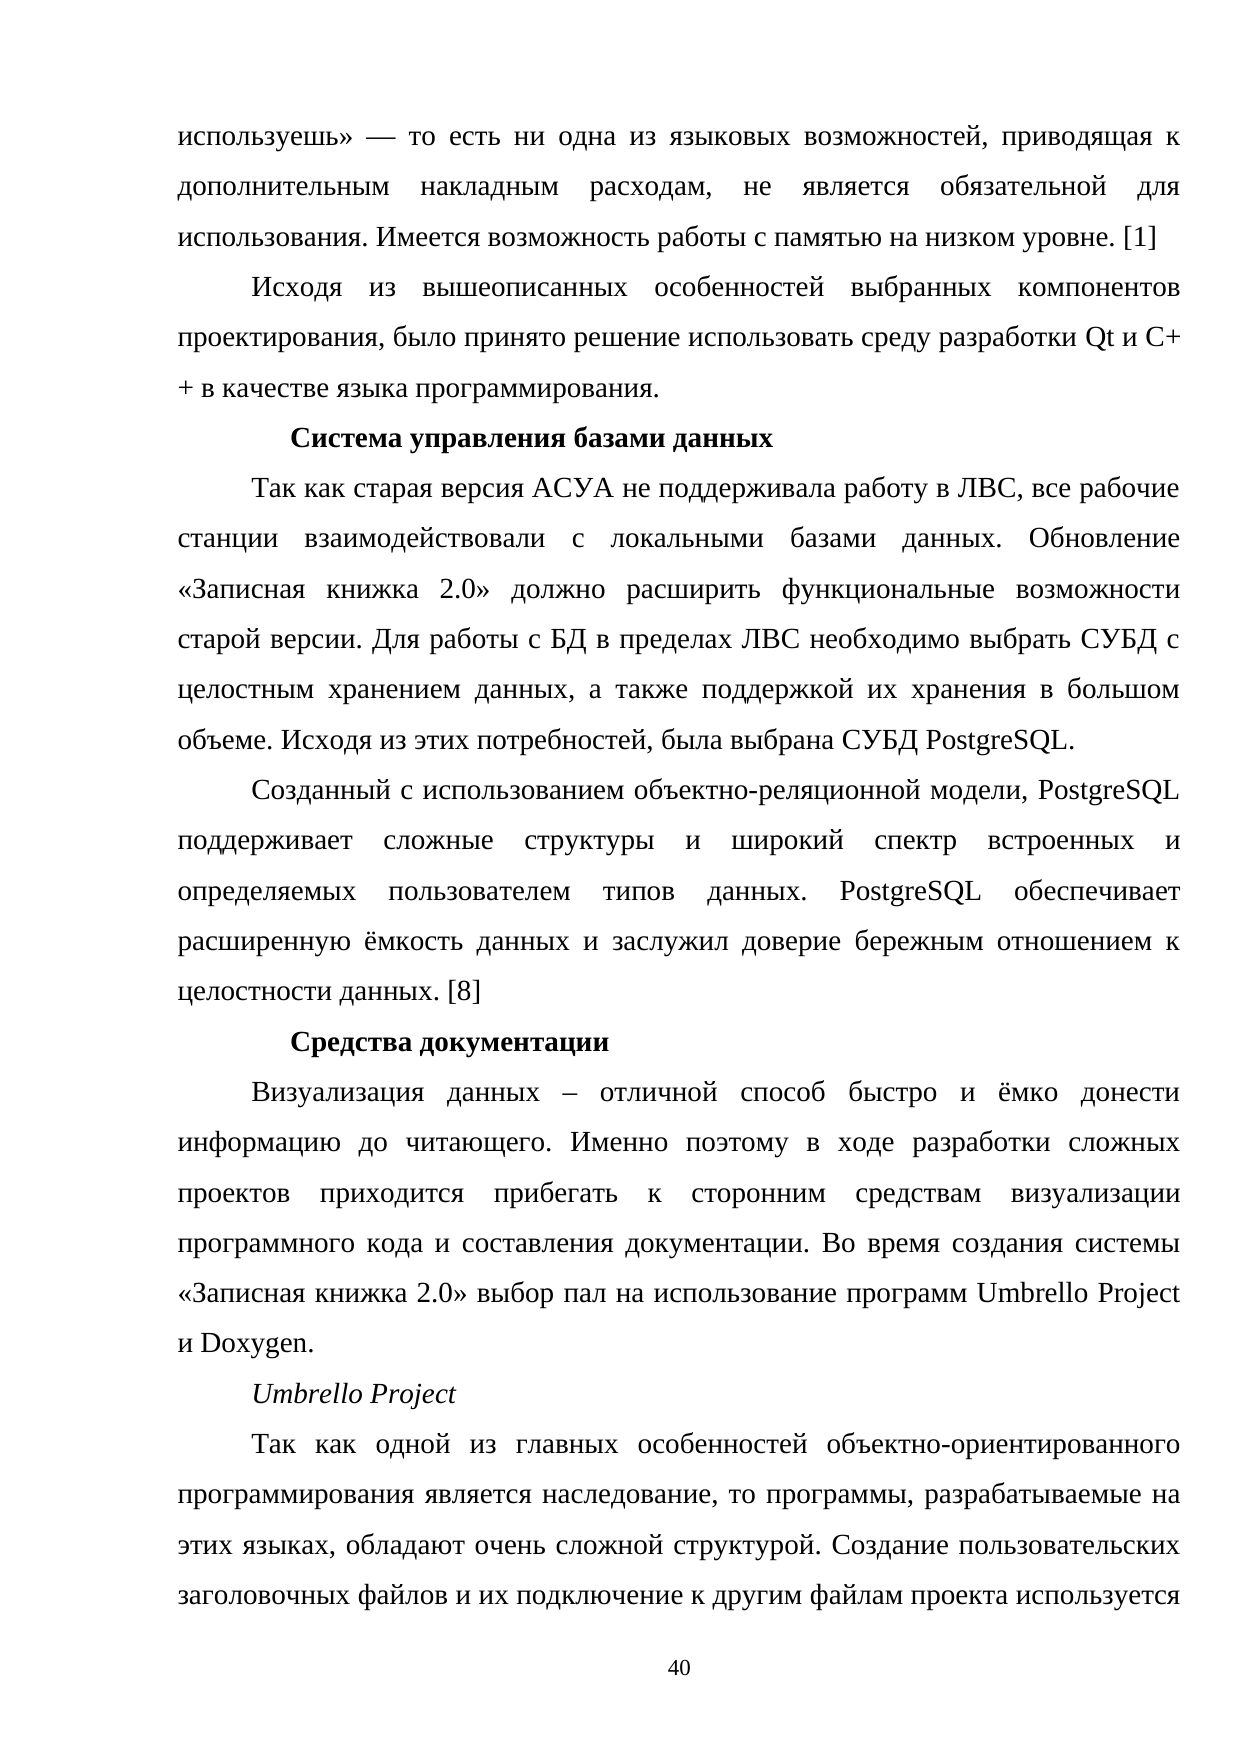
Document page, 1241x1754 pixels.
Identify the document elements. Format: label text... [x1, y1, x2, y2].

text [177, 118, 1181, 252]
text Исходя из вышеописанных особенностей выбранных компонентов проектирования, было принято решение использовать среду разработки Qt и C++ в качестве языка программирования. [177, 269, 1181, 403]
text Созданный с использованием объектно-реляционной модели, PostgreSQL поддерживает сложные структуры и широкий спектр встроенных и определяемых пользователем типов данных. PostgreSQL обеспечивает расширенную ёмкость данных и заслужил доверие бережным отношением к целостности данных. [8] [177, 772, 1181, 1007]
text Система управления базами данных [290, 420, 1181, 453]
text Средства документации [290, 1024, 1181, 1057]
text Umbrello Project [177, 1376, 1181, 1409]
text Так как старая версия АСУА не поддерживала работу в ЛВС, все рабочие станции взаимодействовали с локальными базами данных. Обновление «Записная книжка 2.0» должно расширить функциональные возможности старой версии. Для работы с БД в пределах ЛВС необходимо выбрать СУБД с целостным хранением данных, а также поддержкой их хранения в большом объеме. Исходя из этих потребностей, была выбрана СУБД PostgreSQL. [177, 470, 1181, 755]
text Визуализация данных – отличной способ быстро и ёмко донести информацию до читающего. Именно поэтому в ходе разработки сложных проектов приходится прибегать к сторонним средствам визуализации программного кода и составления документации. Во время создания системы «Записная книжка 2.0» выбор пал на использование программ Umbrello Project и Doxygen. [177, 1074, 1181, 1359]
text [177, 1426, 1181, 1611]
